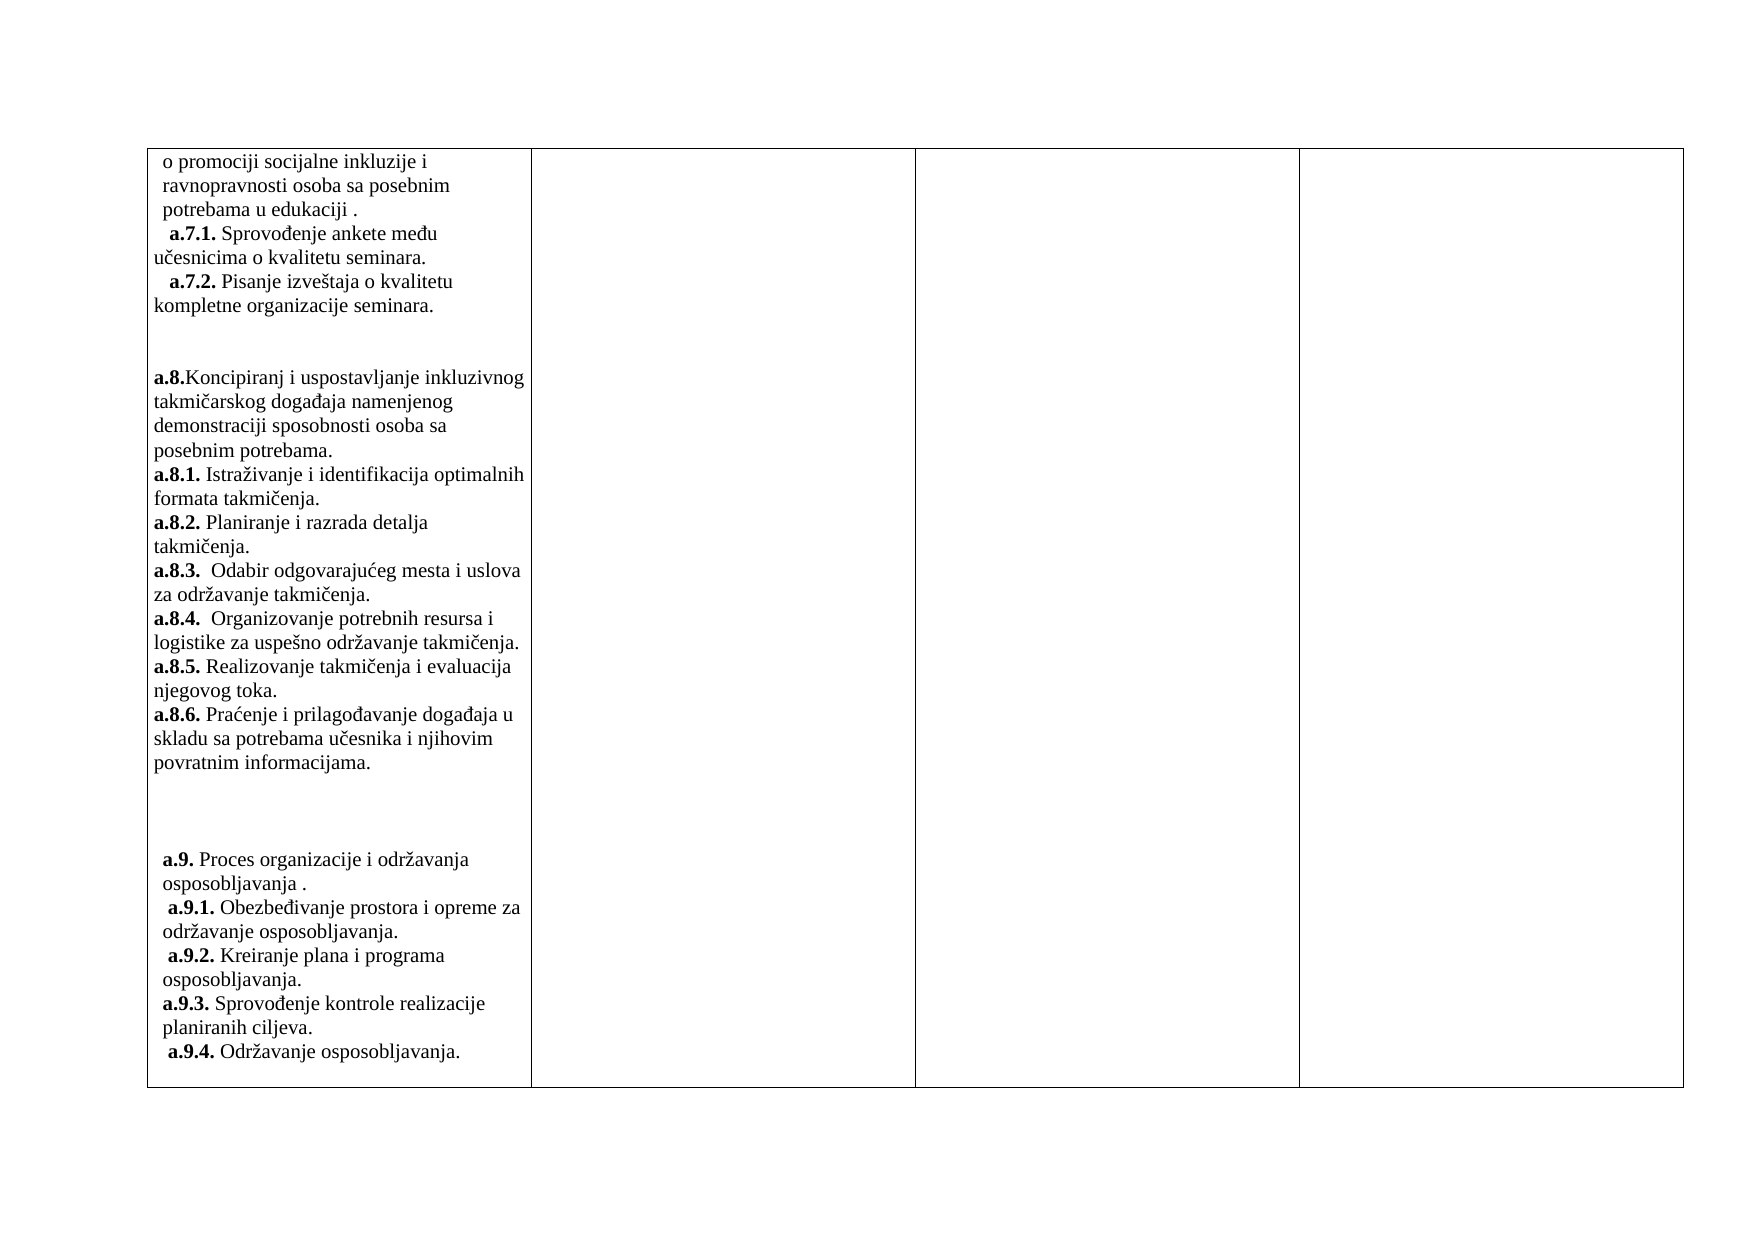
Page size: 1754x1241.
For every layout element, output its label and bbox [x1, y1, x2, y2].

table_cell [916, 149, 1299, 1087]
table_cell [148, 149, 531, 1087]
table_cell [532, 149, 915, 1087]
table_cell [1300, 149, 1683, 1087]
